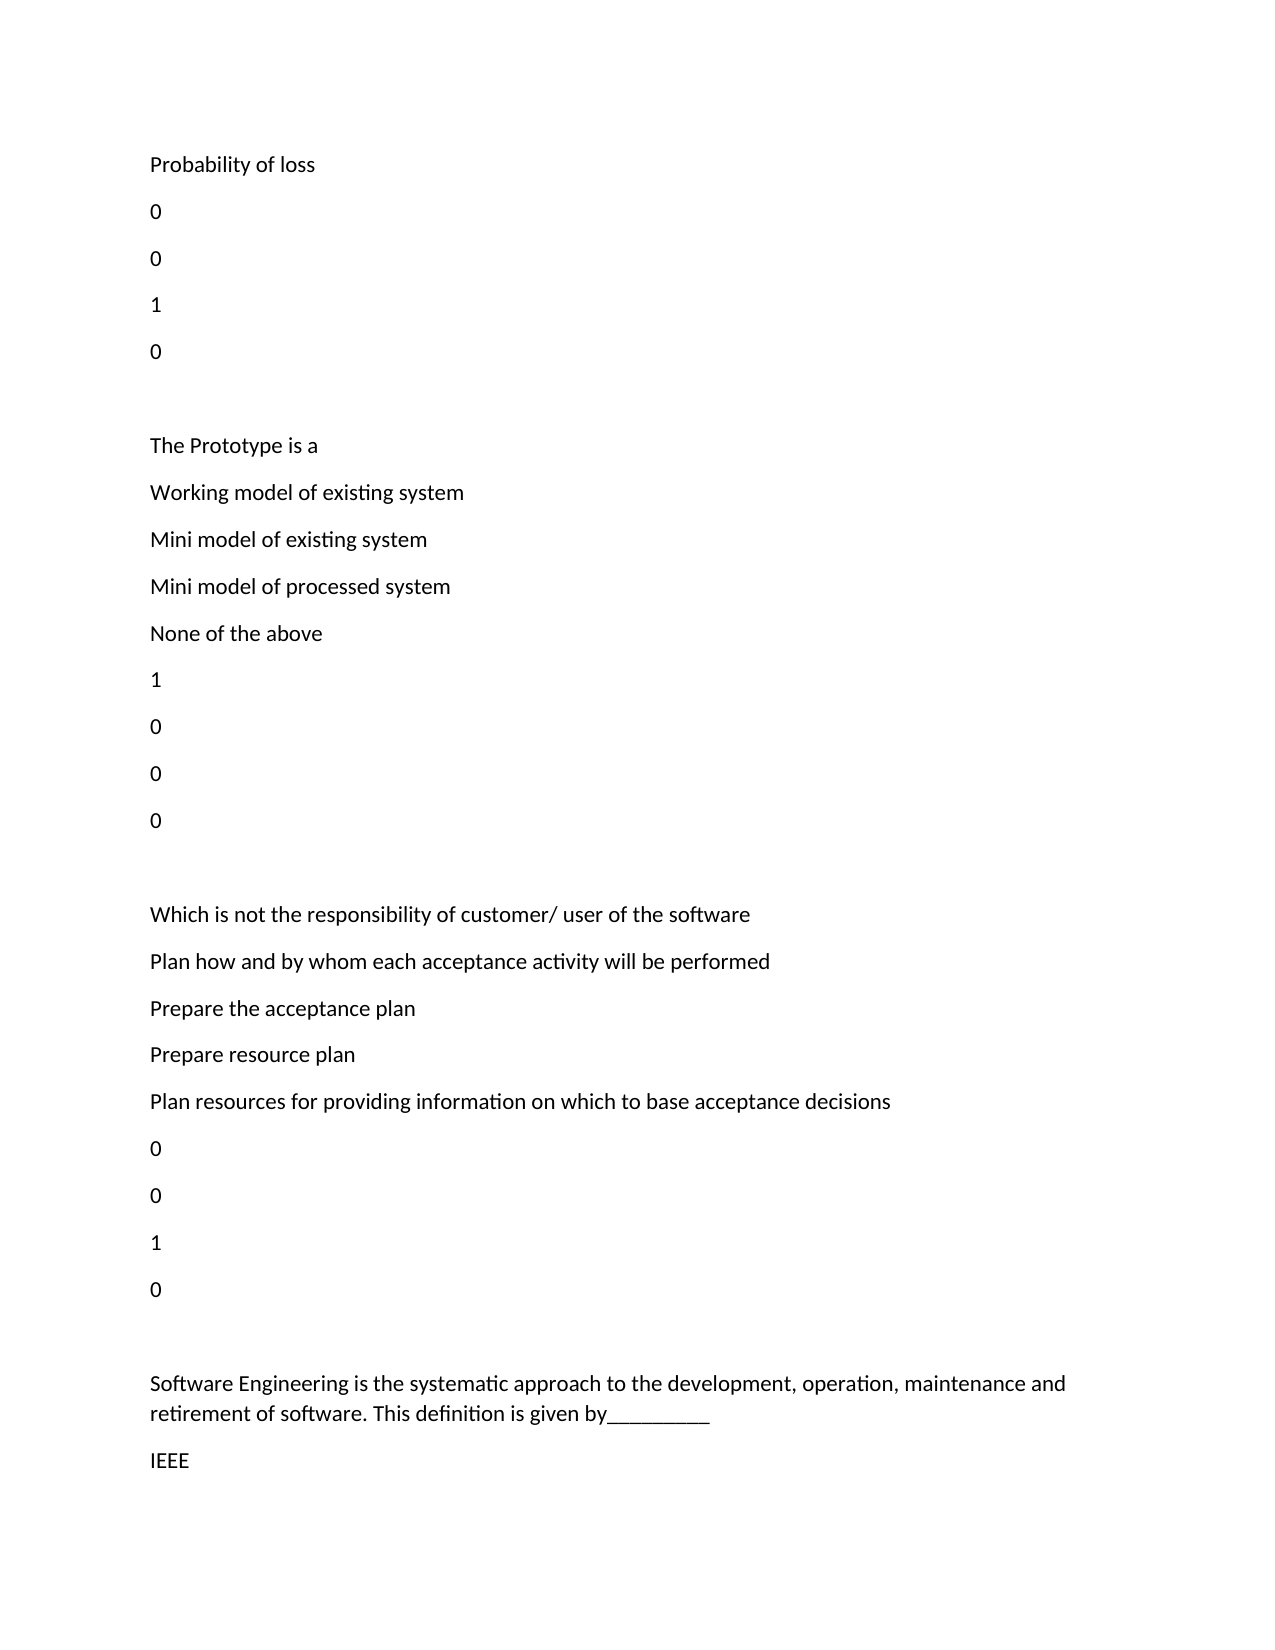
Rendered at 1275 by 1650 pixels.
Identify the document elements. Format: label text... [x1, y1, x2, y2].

text Which is not the responsibility of customer/ user of the software [150, 900, 1125, 928]
text Probability of loss [150, 150, 1125, 178]
text Working model of existing system [150, 478, 1125, 506]
text Mini model of existing system [150, 525, 1125, 553]
text 0 [150, 1275, 1125, 1303]
text None of the above [150, 619, 1125, 647]
text 0 [150, 712, 1125, 741]
text 0 [150, 806, 1125, 834]
text 0 [150, 197, 1125, 225]
text 0 [150, 1134, 1125, 1162]
text Plan how and by whom each acceptance activity will be performed [150, 947, 1125, 975]
text 0 [150, 337, 1125, 366]
text 0 [150, 1181, 1125, 1209]
text 1 [150, 1228, 1125, 1256]
text 1 [150, 666, 1125, 694]
text Plan resources for providing information on which to base acceptance decisions [150, 1087, 1125, 1116]
text Mini model of processed system [150, 572, 1125, 600]
text The Prototype is a [150, 431, 1125, 459]
text IEEE [150, 1446, 1125, 1474]
text Prepare the acceptance plan [150, 994, 1125, 1022]
text 1 [150, 291, 1125, 319]
text 0 [150, 759, 1125, 787]
text Prepare resource plan [150, 1041, 1125, 1069]
text 0 [150, 244, 1125, 272]
text Software Engineering is the systematic approach to the development, operation, maintenance and retirement of software. This definition is given by_________ [150, 1369, 1125, 1427]
